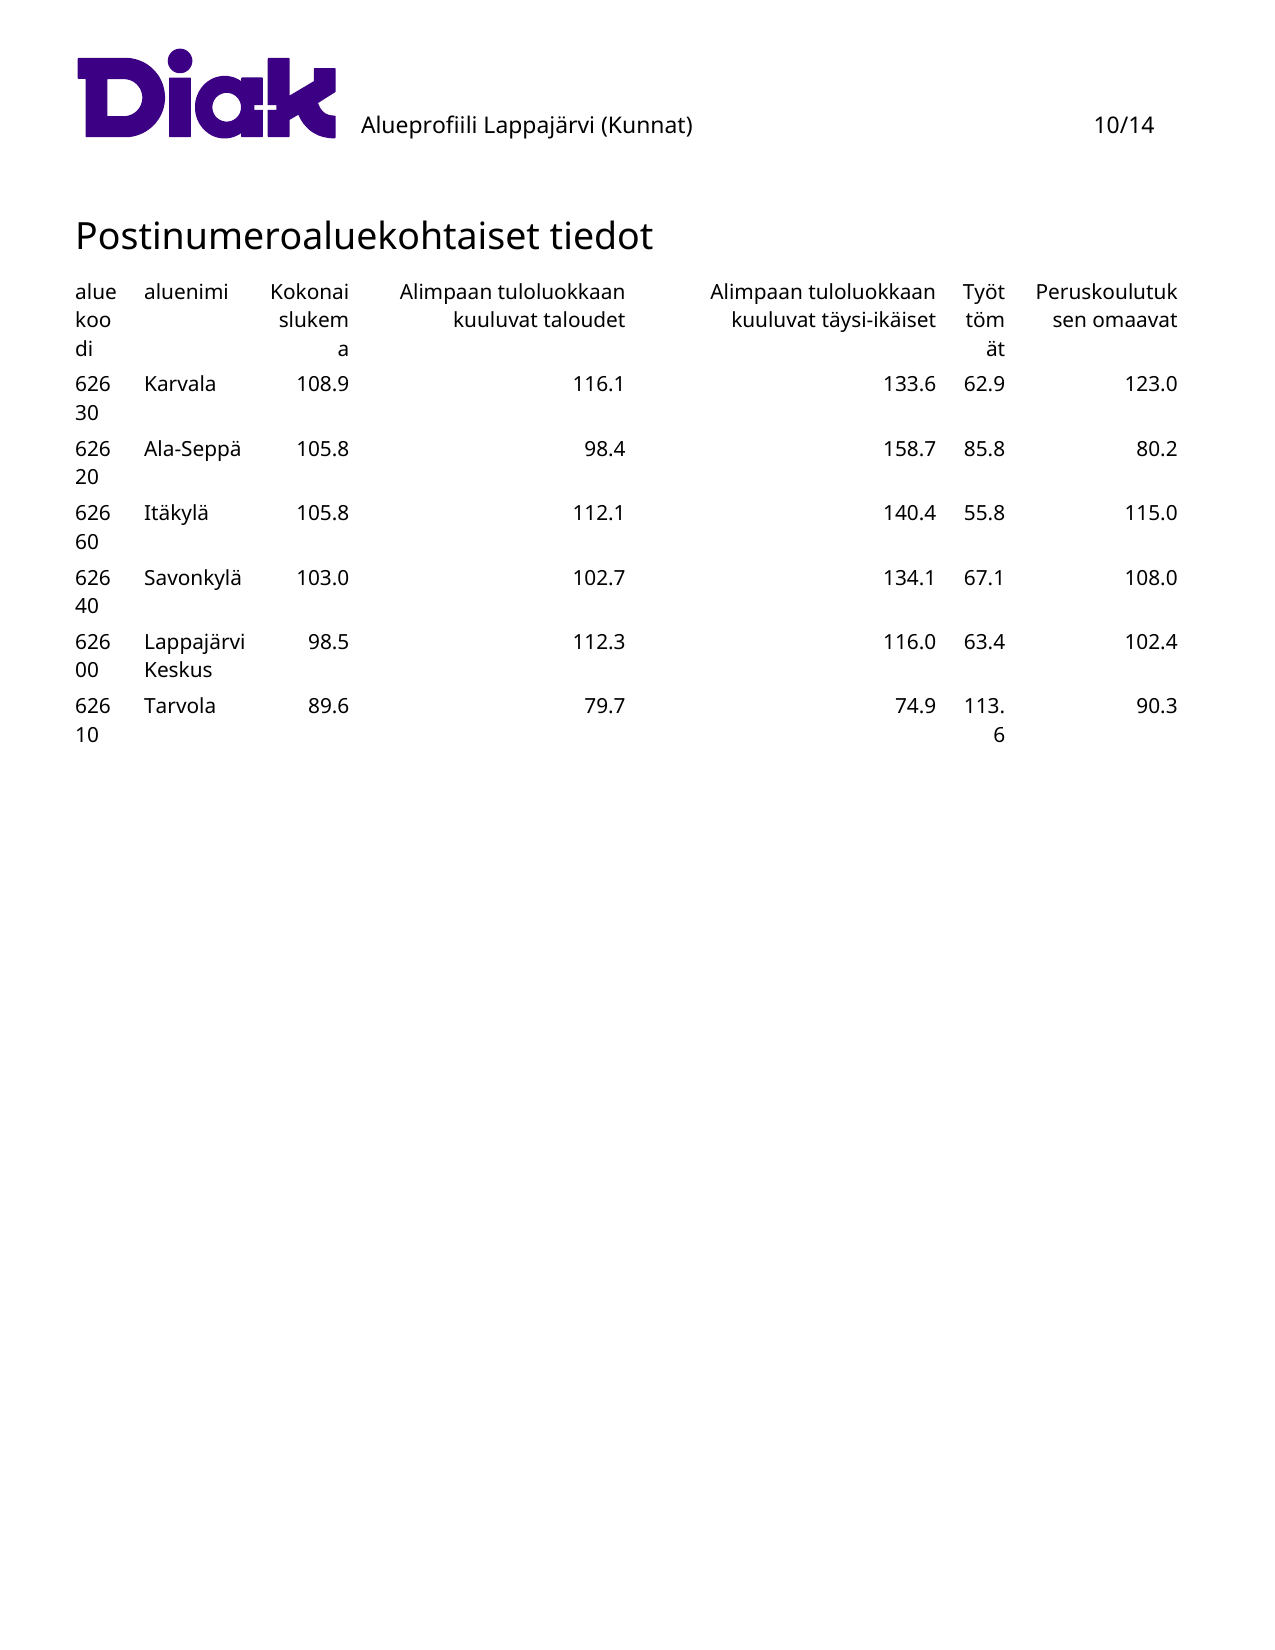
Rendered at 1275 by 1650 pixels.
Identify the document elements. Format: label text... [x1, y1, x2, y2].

table_cell 140.4 [637, 495, 947, 559]
table_cell Lappajärvi Keskus [133, 623, 257, 688]
table_header Kokonaislukema [257, 273, 360, 366]
table_header Työttömät [947, 273, 1016, 366]
table_cell 102.4 [1016, 623, 1189, 688]
table_cell 105.8 [257, 495, 360, 559]
table_header aluenimi [133, 273, 257, 366]
table_cell 105.8 [257, 430, 360, 494]
table_cell 80.2 [1016, 430, 1189, 494]
table_cell 133.6 [637, 366, 947, 430]
table_header Alimpaan tuloluokkaan kuuluvat taloudet [360, 273, 637, 366]
table_cell 112.3 [360, 623, 637, 688]
table_cell 102.7 [360, 559, 637, 623]
table_cell 123.0 [1016, 366, 1189, 430]
table_cell Ala-Seppä [133, 430, 257, 494]
table_cell 108.0 [1016, 559, 1189, 623]
table_cell 62660 [64, 495, 133, 559]
table_cell 62630 [64, 366, 133, 430]
table_cell 90.3 [1016, 688, 1189, 752]
table_cell 134.1 [637, 559, 947, 623]
table_cell 62620 [64, 430, 133, 494]
table_cell 113.6 [947, 688, 1016, 752]
table_cell Karvala [133, 366, 257, 430]
table_cell 67.1 [947, 559, 1016, 623]
table_cell 74.9 [637, 688, 947, 752]
table_cell 116.0 [637, 623, 947, 688]
table_cell Itäkylä [133, 495, 257, 559]
table_cell 116.1 [360, 366, 637, 430]
table_cell 62640 [64, 559, 133, 623]
table_header aluekoodi [64, 273, 133, 366]
table_cell 98.4 [360, 430, 637, 494]
table_cell 108.9 [257, 366, 360, 430]
table_cell 62600 [64, 623, 133, 688]
table_cell 62610 [64, 688, 133, 752]
table_cell 98.5 [257, 623, 360, 688]
table_cell 79.7 [360, 688, 637, 752]
table_header Alimpaan tuloluokkaan kuuluvat täysi-ikäiset [637, 273, 947, 366]
table_cell 89.6 [257, 688, 360, 752]
table_cell 112.1 [360, 495, 637, 559]
table_cell 63.4 [947, 623, 1016, 688]
table_cell 85.8 [947, 430, 1016, 494]
table_cell 115.0 [1016, 495, 1189, 559]
table_cell 103.0 [257, 559, 360, 623]
table_cell 55.8 [947, 495, 1016, 559]
table_cell Savonkylä [133, 559, 257, 623]
table_header Peruskoulutuksen omaavat [1016, 273, 1189, 366]
table_cell 62.9 [947, 366, 1016, 430]
subtitle Postinumeroaluekohtaiset tiedot [75, 209, 1200, 261]
table_cell Tarvola [133, 688, 257, 752]
table_cell 158.7 [637, 430, 947, 494]
